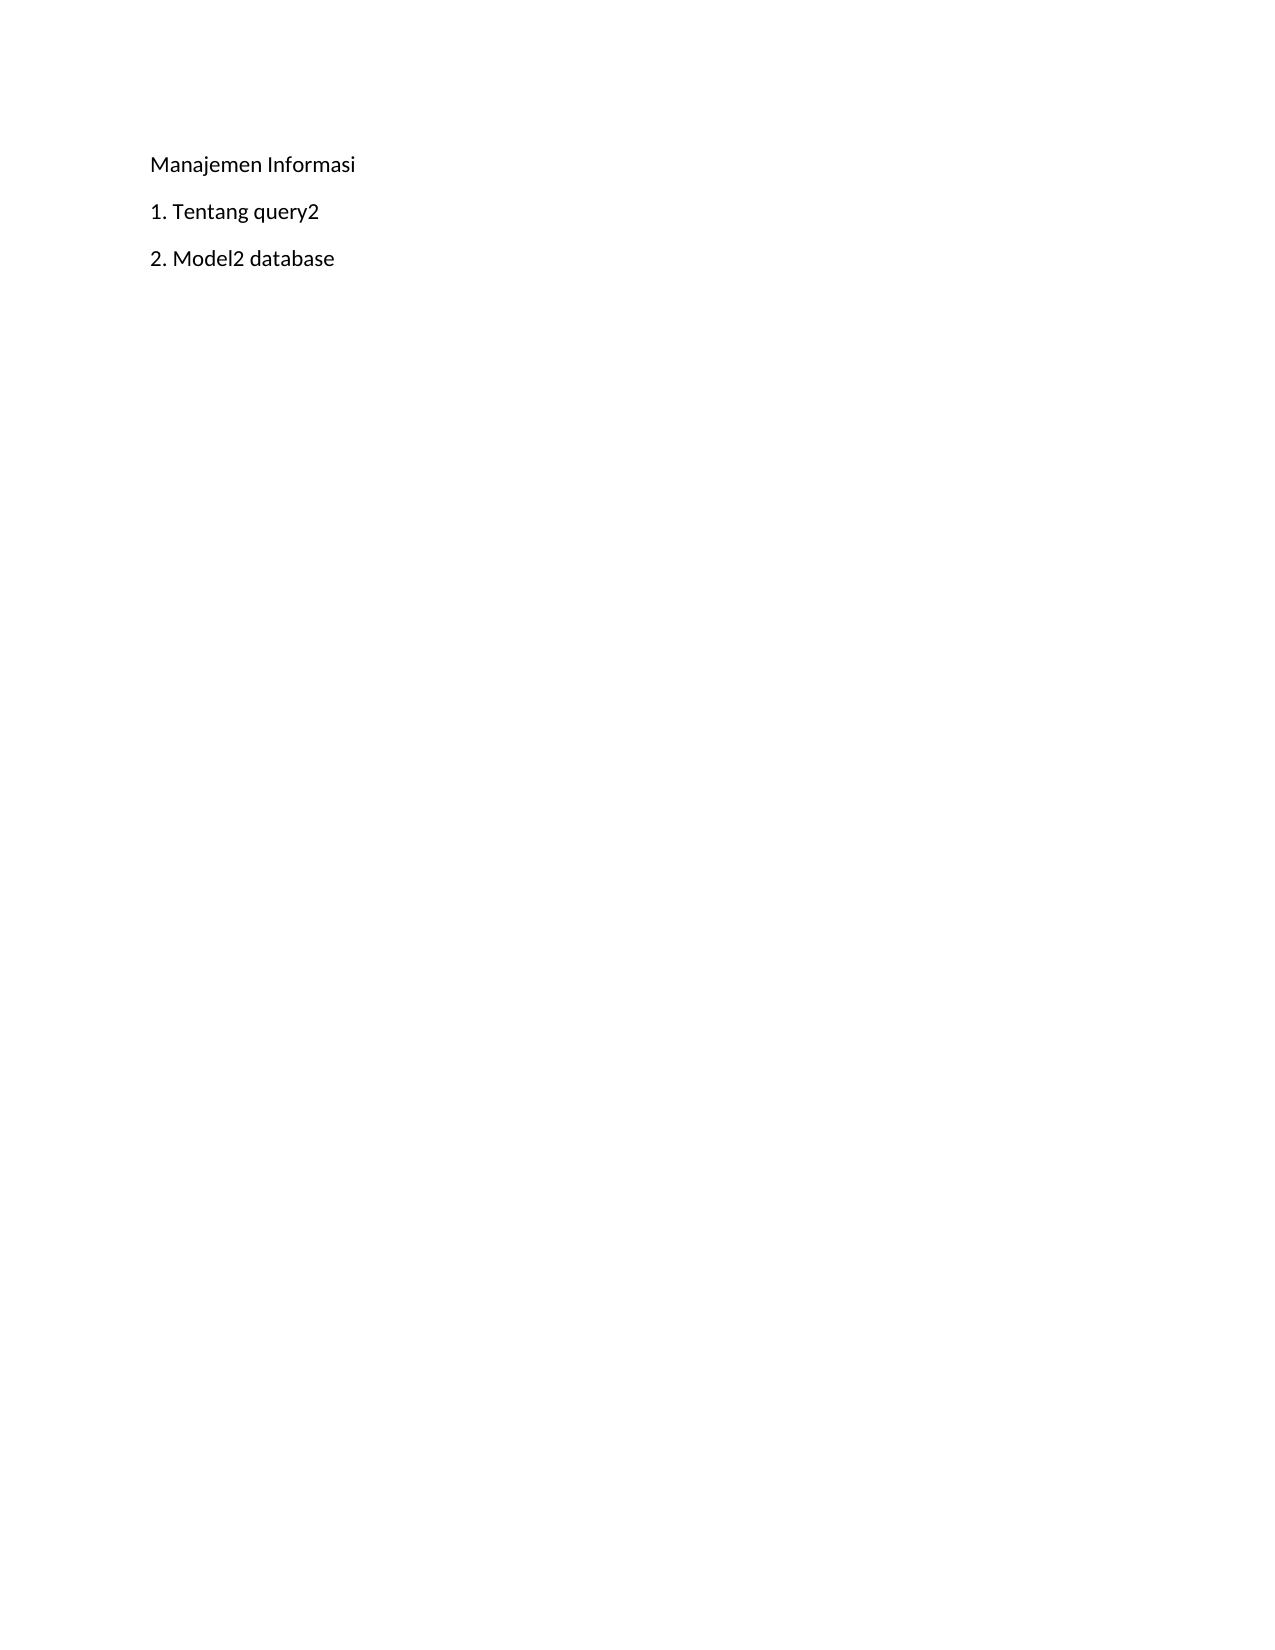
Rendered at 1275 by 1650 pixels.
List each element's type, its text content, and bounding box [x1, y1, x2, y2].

text 1. Tentang query2 [150, 197, 1125, 225]
text Manajemen Informasi [150, 150, 1125, 178]
text 2. Model2 database [150, 244, 1125, 272]
